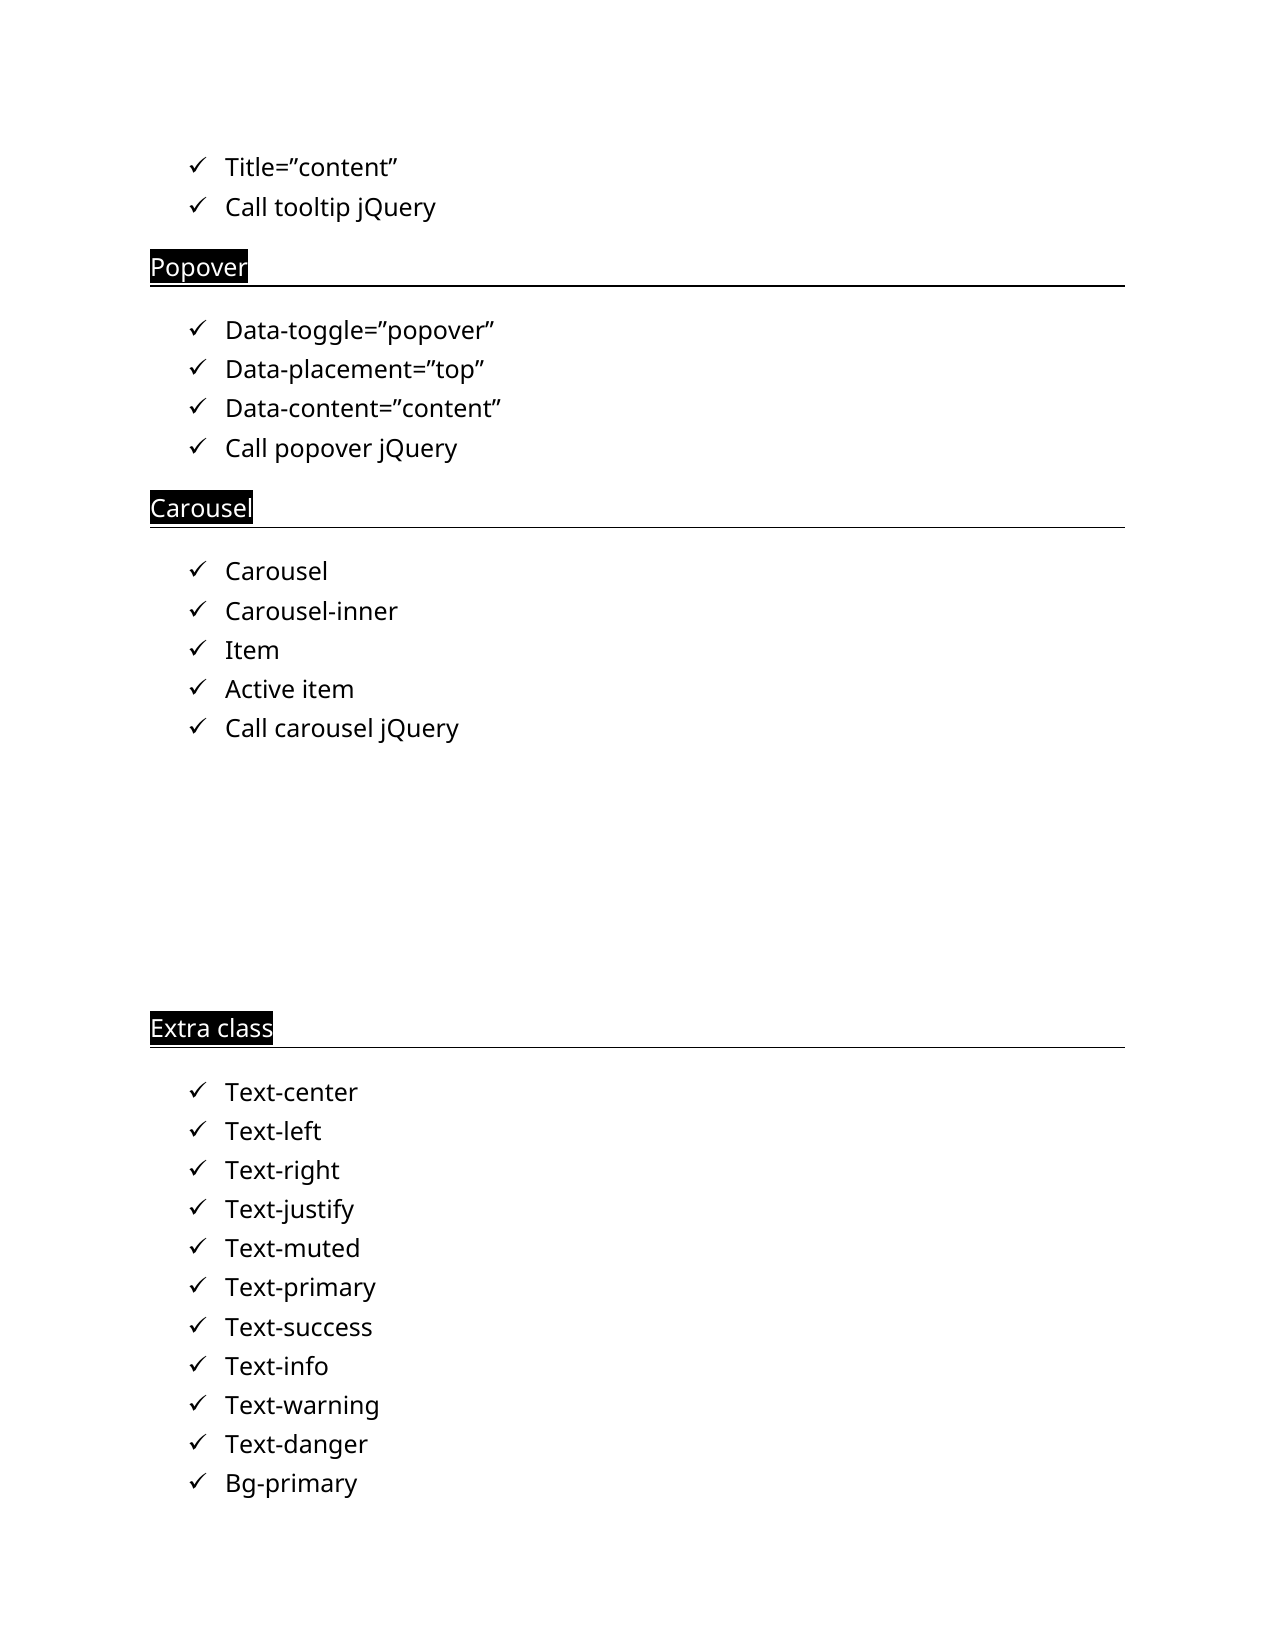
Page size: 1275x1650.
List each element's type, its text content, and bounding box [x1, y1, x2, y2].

list Text-success [187, 1309, 1125, 1343]
list Text-justify [187, 1192, 1125, 1226]
list Data-placement=”top” [187, 352, 1125, 386]
list Call tooltip jQuery [187, 189, 1125, 223]
text Popover [150, 249, 1125, 285]
list Text-left [187, 1113, 1125, 1147]
list Text-right [187, 1153, 1125, 1187]
list Text-info [187, 1348, 1125, 1382]
list Data-content=”content” [187, 391, 1125, 425]
list Text-muted [187, 1231, 1125, 1265]
list Item [187, 632, 1125, 666]
list Bg-primary [187, 1466, 1125, 1500]
list Carousel-inner [187, 593, 1125, 627]
list Data-toggle=”popover” [187, 313, 1125, 347]
list Text-primary [187, 1270, 1125, 1304]
list Carousel [187, 554, 1125, 588]
list Call popover jQuery [187, 430, 1125, 464]
list Text-center [187, 1074, 1125, 1108]
list Call carousel jQuery [187, 711, 1125, 745]
list Title=”content” [187, 150, 1125, 184]
list Active item [187, 671, 1125, 706]
list Text-danger [187, 1427, 1125, 1461]
text Extra class [150, 1011, 1125, 1047]
text Carousel [150, 490, 1125, 527]
list Text-warning [187, 1388, 1125, 1422]
